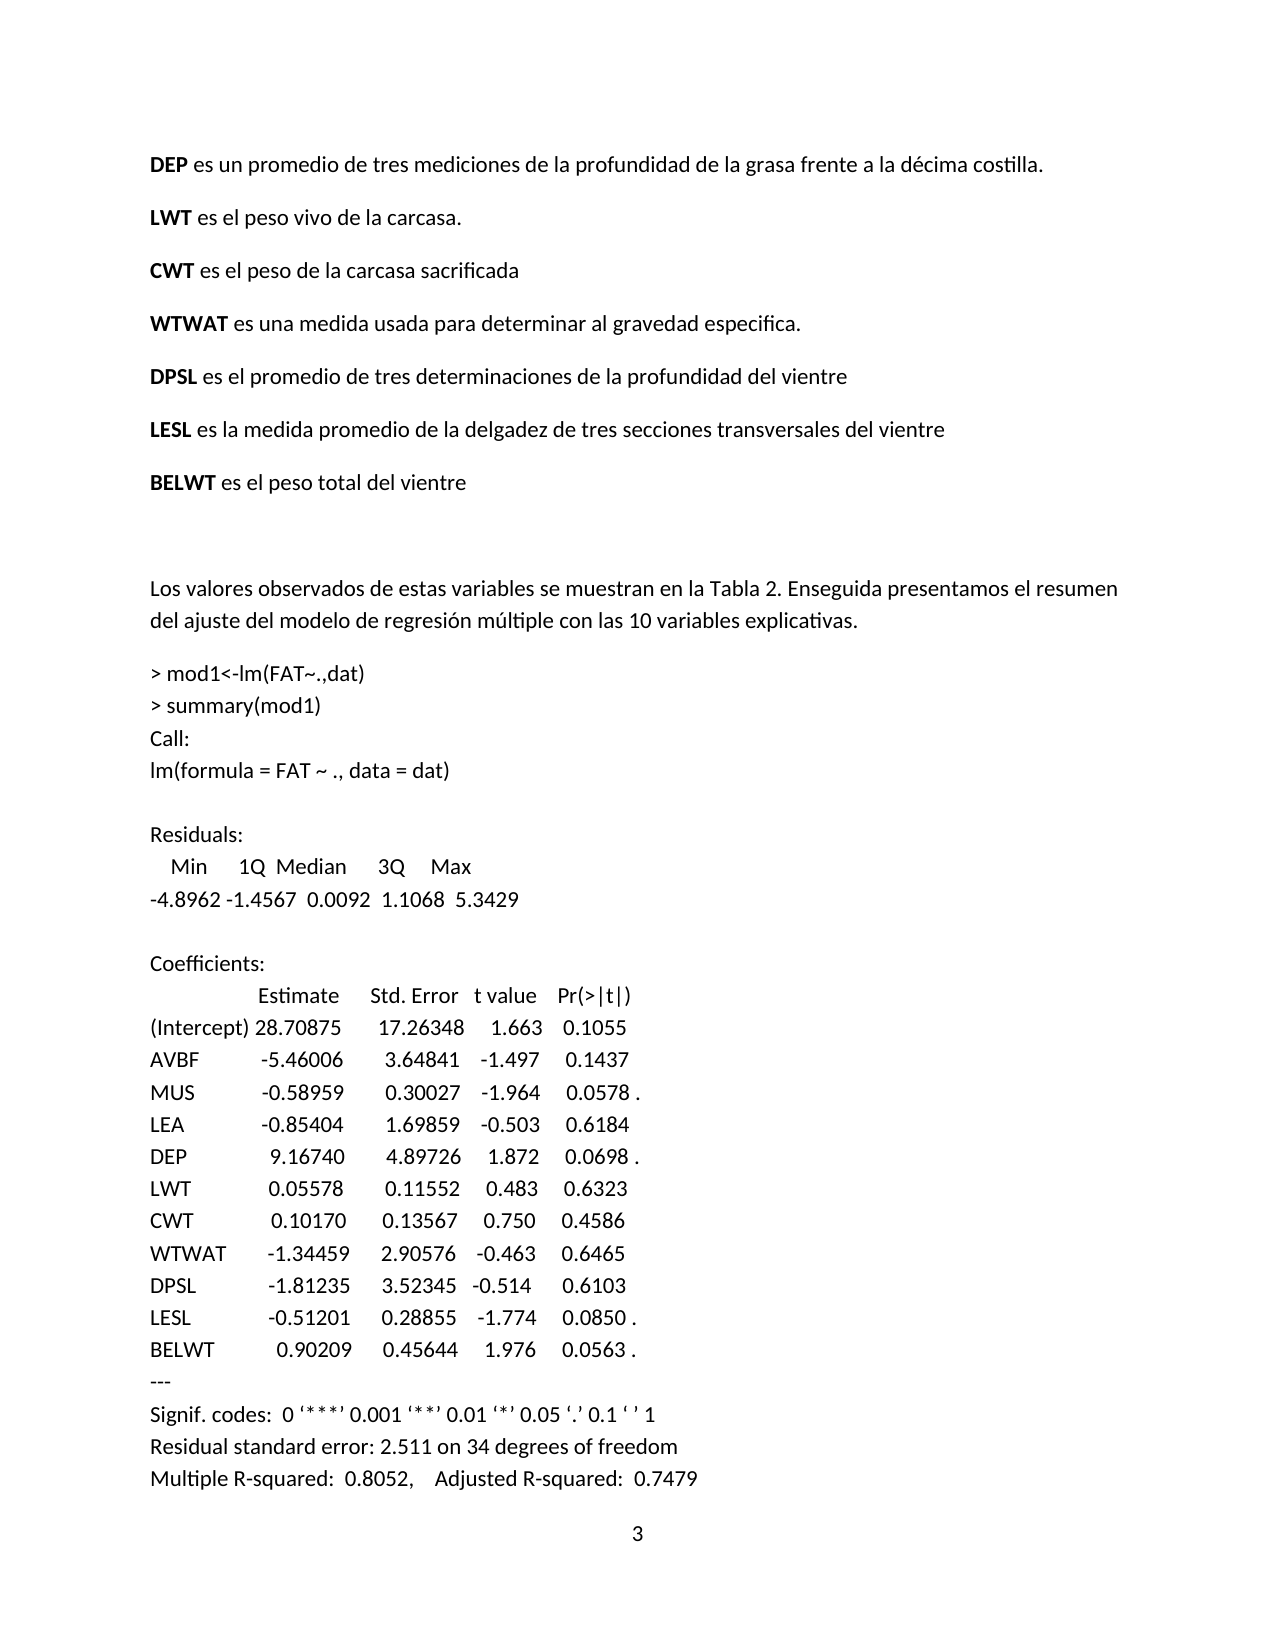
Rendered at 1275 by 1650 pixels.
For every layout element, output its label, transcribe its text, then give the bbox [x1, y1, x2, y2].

text MUS -0.58959 0.30027 -1.964 0.0578 . [150, 1078, 1125, 1106]
text Min 1Q Median 3Q Max [150, 852, 1125, 881]
text LESL es la medida promedio de la delgadez de tres secciones transversales del vientre [150, 415, 1125, 443]
text (Intercept) 28.70875 17.26348 1.663 0.1055 [150, 1013, 1125, 1041]
text LEA -0.85404 1.69859 -0.503 0.6184 [150, 1110, 1125, 1138]
text CWT es el peso de la carcasa sacrificada [150, 256, 1125, 284]
text WTWAT es una medida usada para determinar al gravedad especifica. [150, 309, 1125, 337]
text > summary(mod1) [150, 692, 1125, 719]
text LWT es el peso vivo de la carcasa. [150, 203, 1125, 231]
text lm(formula = FAT ~ ., data = dat) [150, 756, 1125, 784]
text DEP 9.16740 4.89726 1.872 0.0698 . [150, 1142, 1125, 1170]
text Residual standard error: 2.511 on 34 degrees of freedom [150, 1432, 1125, 1460]
text Estimate Std. Error t value Pr(>|t|) [150, 981, 1125, 1009]
text Residuals: [150, 820, 1125, 848]
text CWT 0.10170 0.13567 0.750 0.4586 [150, 1207, 1125, 1234]
text --- [150, 1367, 1125, 1396]
text BELWT es el peso total del vientre [150, 468, 1125, 496]
text Multiple R-squared: 0.8052, Adjusted R-squared: 0.7479 [150, 1464, 1125, 1492]
text DPSL es el promedio de tres determinaciones de la profundidad del vientre [150, 362, 1125, 390]
text DPSL -1.81235 3.52345 -0.514 0.6103 [150, 1271, 1125, 1299]
text LWT 0.05578 0.11552 0.483 0.6323 [150, 1174, 1125, 1202]
text WTWAT -1.34459 2.90576 -0.463 0.6465 [150, 1239, 1125, 1267]
text > mod1<-lm(FAT~.,dat) [150, 659, 1125, 687]
text DEP es un promedio de tres mediciones de la profundidad de la grasa frente a la décima costilla. [150, 150, 1125, 178]
text BELWT 0.90209 0.45644 1.976 0.0563 . [150, 1335, 1125, 1363]
text AVBF -5.46006 3.64841 -1.497 0.1437 [150, 1046, 1125, 1074]
text -4.8962 -1.4567 0.0092 1.1068 5.3429 [150, 885, 1125, 913]
text Coefficients: [150, 949, 1125, 977]
text Los valores observados de estas variables se muestran en la Tabla 2. Enseguida presentamos el resumen del ajuste del modelo de regresión múltiple con las 10 variables explicativas. [150, 574, 1125, 634]
text LESL -0.51201 0.28855 -1.774 0.0850 . [150, 1303, 1125, 1331]
text Signif. codes: 0 ‘***’ 0.001 ‘**’ 0.01 ‘*’ 0.05 ‘.’ 0.1 ‘ ’ 1 [150, 1400, 1125, 1428]
text Call: [150, 724, 1125, 752]
